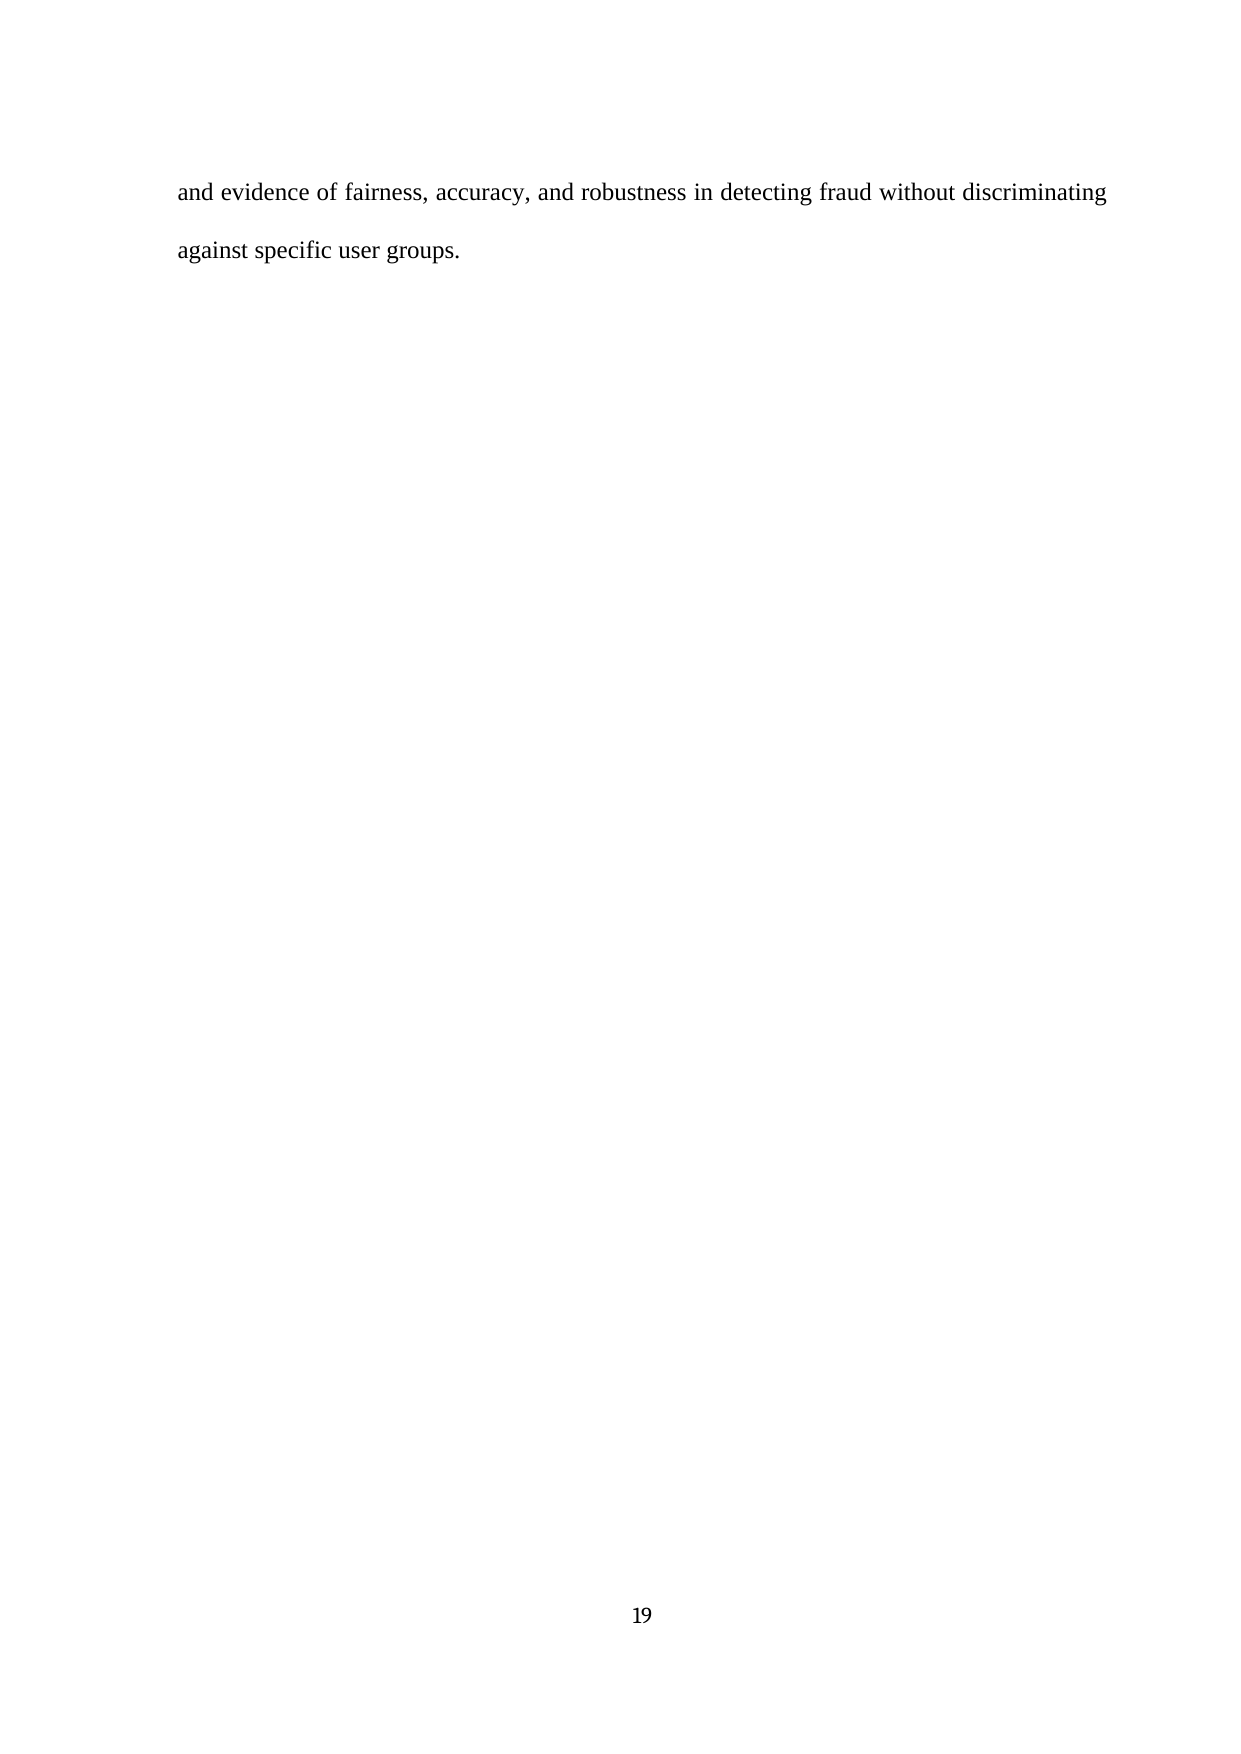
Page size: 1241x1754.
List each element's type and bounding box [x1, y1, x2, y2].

list [177, 177, 1108, 263]
